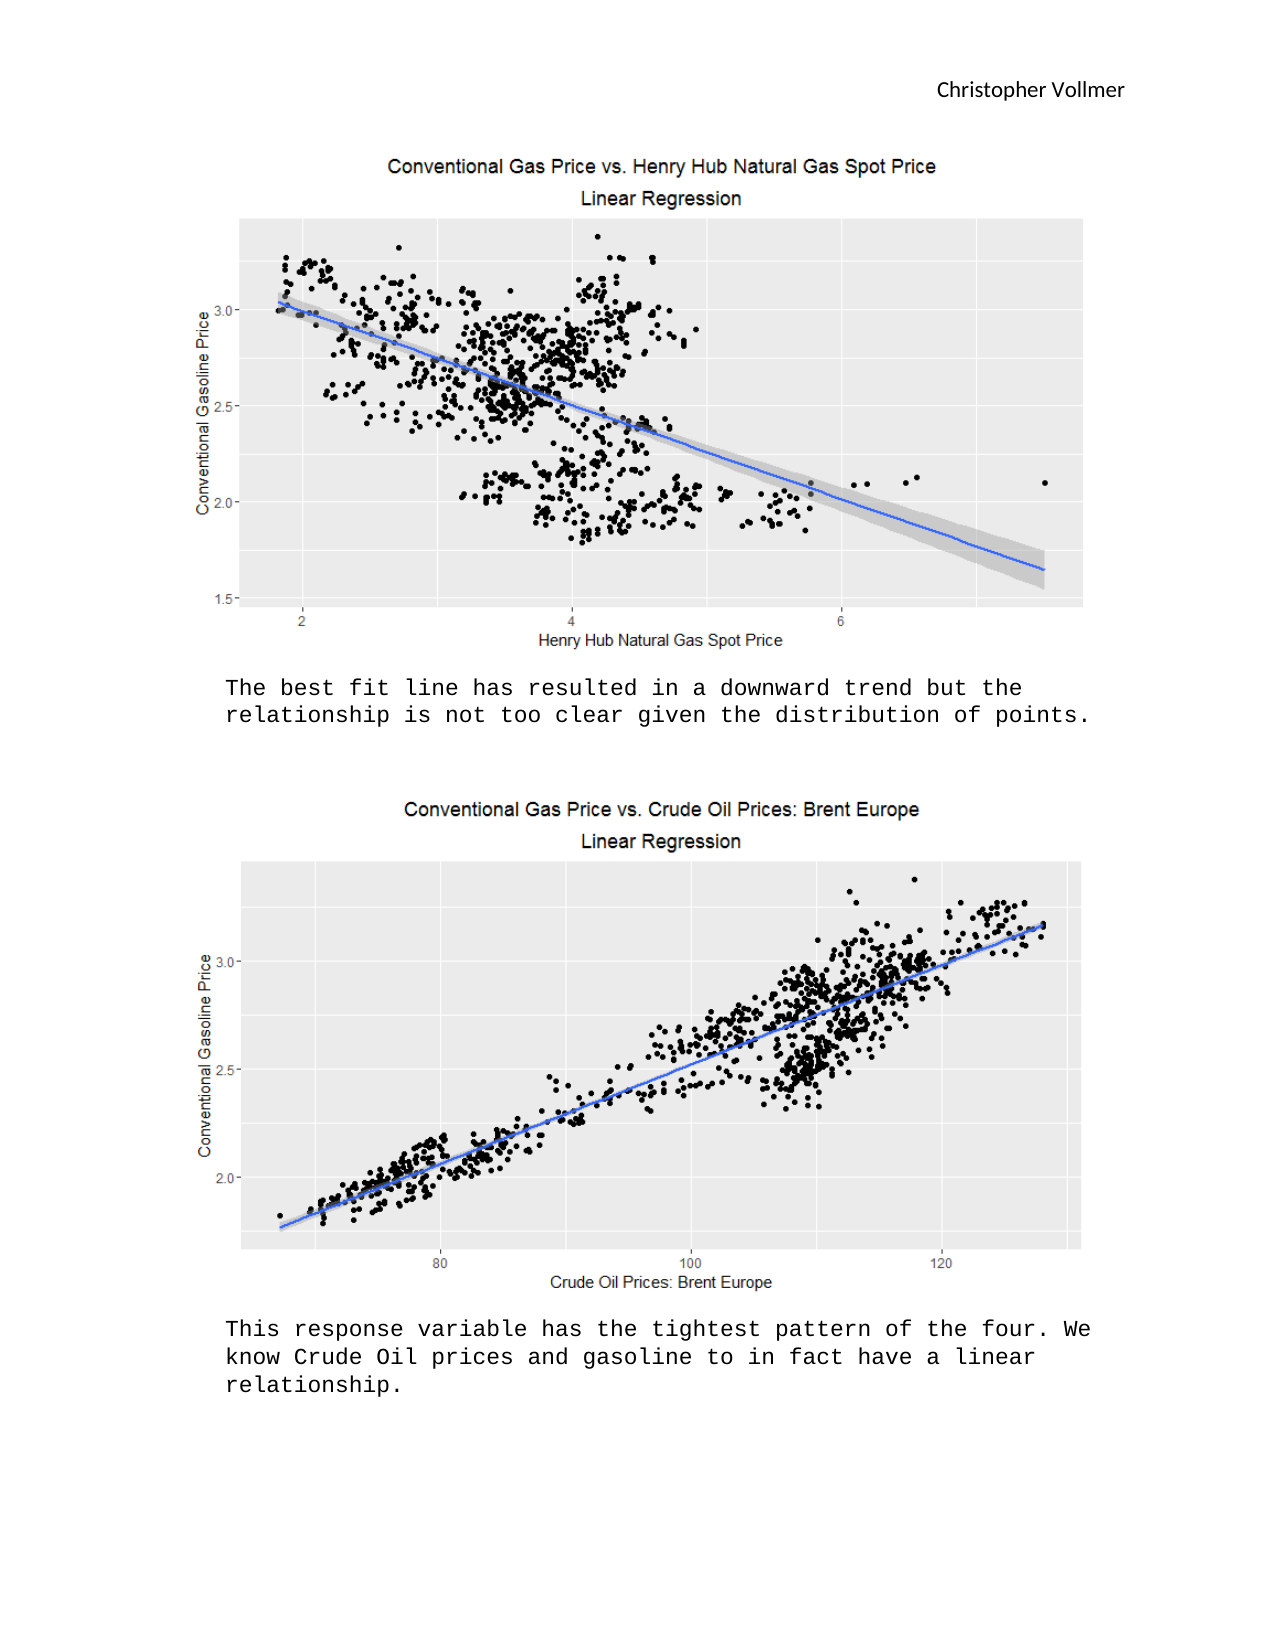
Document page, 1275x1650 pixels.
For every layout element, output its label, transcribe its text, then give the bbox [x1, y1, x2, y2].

text This response variable has the tightest pattern of the four. We know Crude Oil prices and gasoline to in fact have a linear relationship. [225, 1317, 1125, 1399]
picture [185, 792, 1090, 1299]
picture [183, 149, 1092, 657]
text The best fit line has resulted in a downward trend but the relationship is not too clear given the distribution of points. [225, 676, 1125, 730]
